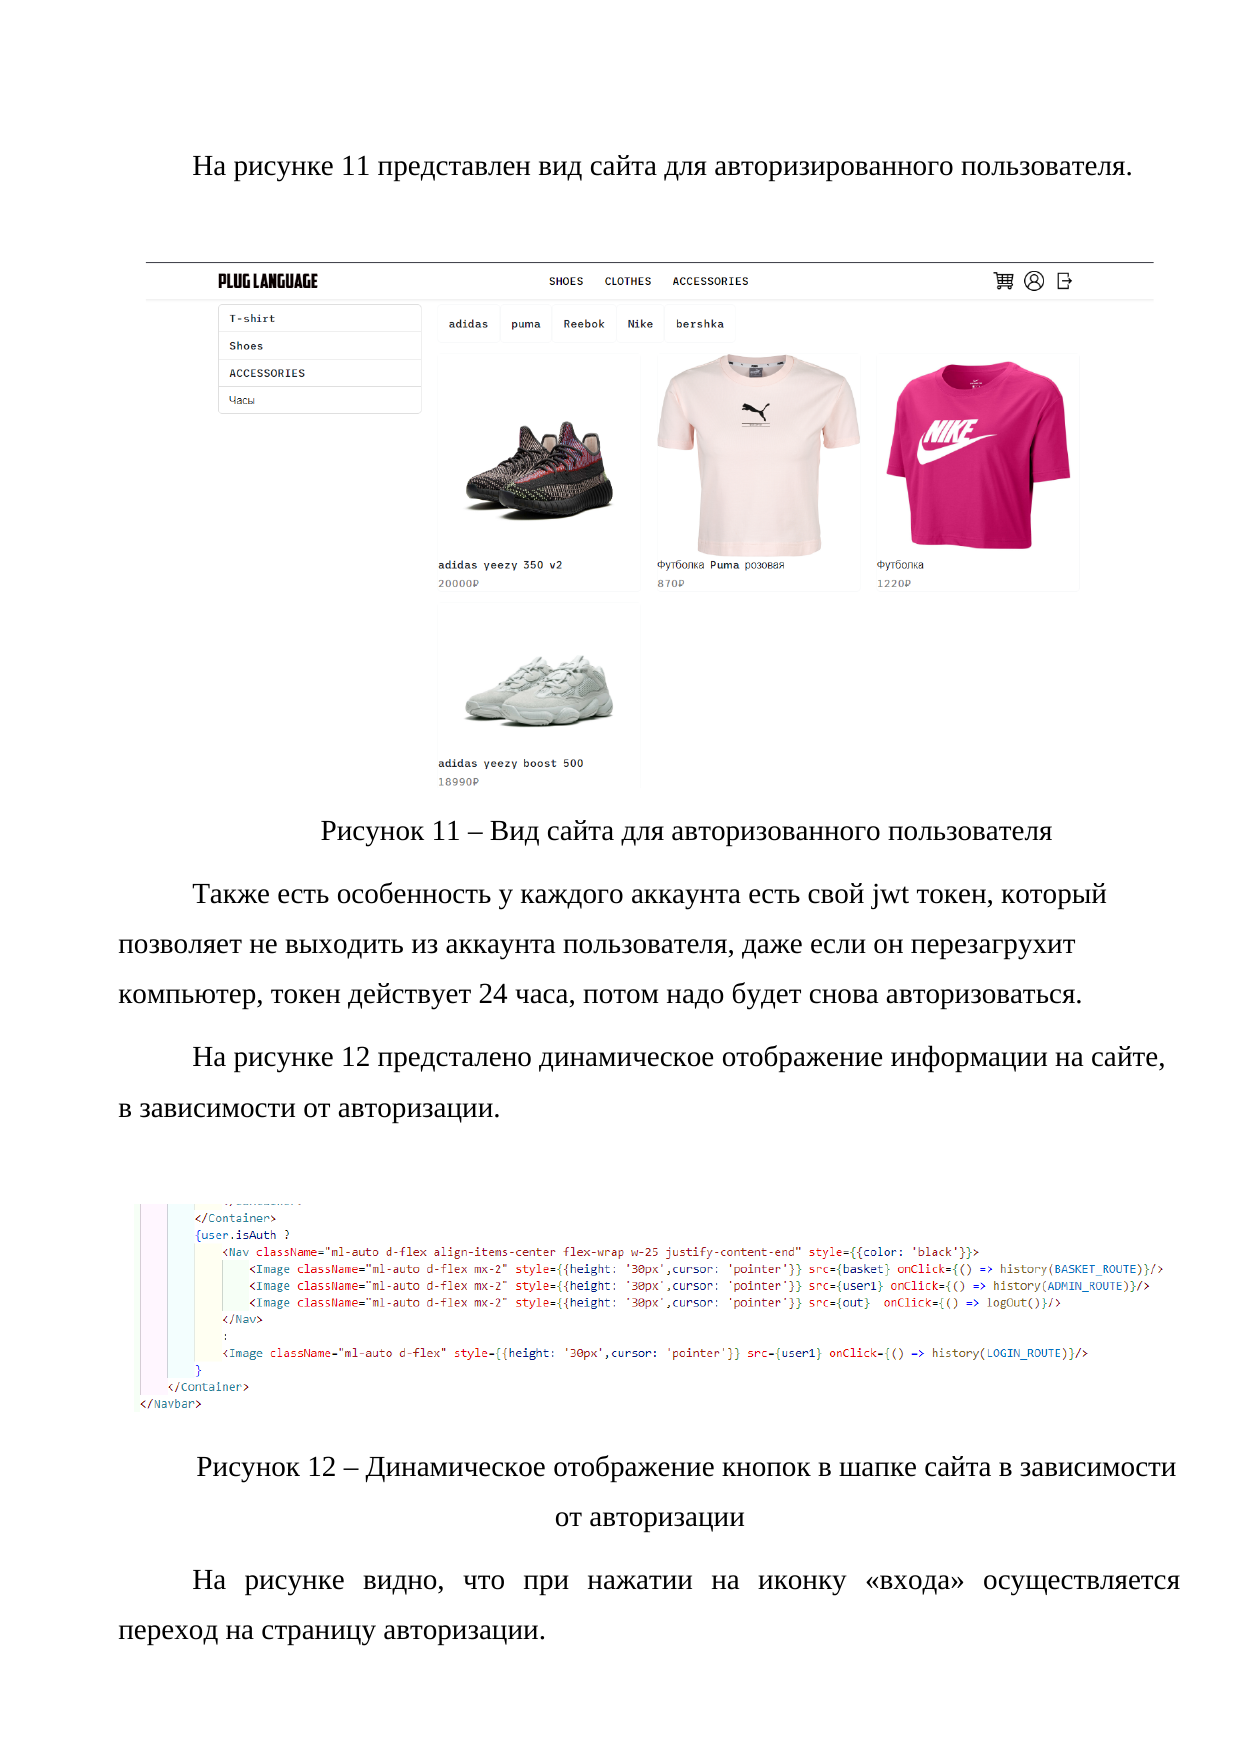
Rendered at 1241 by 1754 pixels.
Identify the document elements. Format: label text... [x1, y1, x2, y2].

text На рисунке 12 предсталено динамическое отображение информации на сайте, в зависимости от авторизации. [118, 1039, 1181, 1123]
text Рисунок 11 – Вид сайта для авторизованного пользователя [118, 813, 1181, 847]
picture [145, 262, 1154, 788]
picture [134, 1204, 1166, 1424]
text Рисунок 12 – Динамическое отображение кнопок в шапке сайта в зависимости от авторизации [118, 1449, 1181, 1533]
text Также есть особенность у каждого аккаунта есть свой jwt токен, который позволяет не выходить из аккаунта пользователя, даже если он перезагрухит компьютер, токен действует 24 часа, потом надо будет снова авторизоваться. [118, 876, 1181, 1010]
text На рисунке 11 представлен вид сайта для авторизированного пользователя. [118, 148, 1181, 181]
text На рисунке видно, что при нажатии на иконку «входа» осуществляется переход на страницу авторизации. [118, 1562, 1181, 1646]
